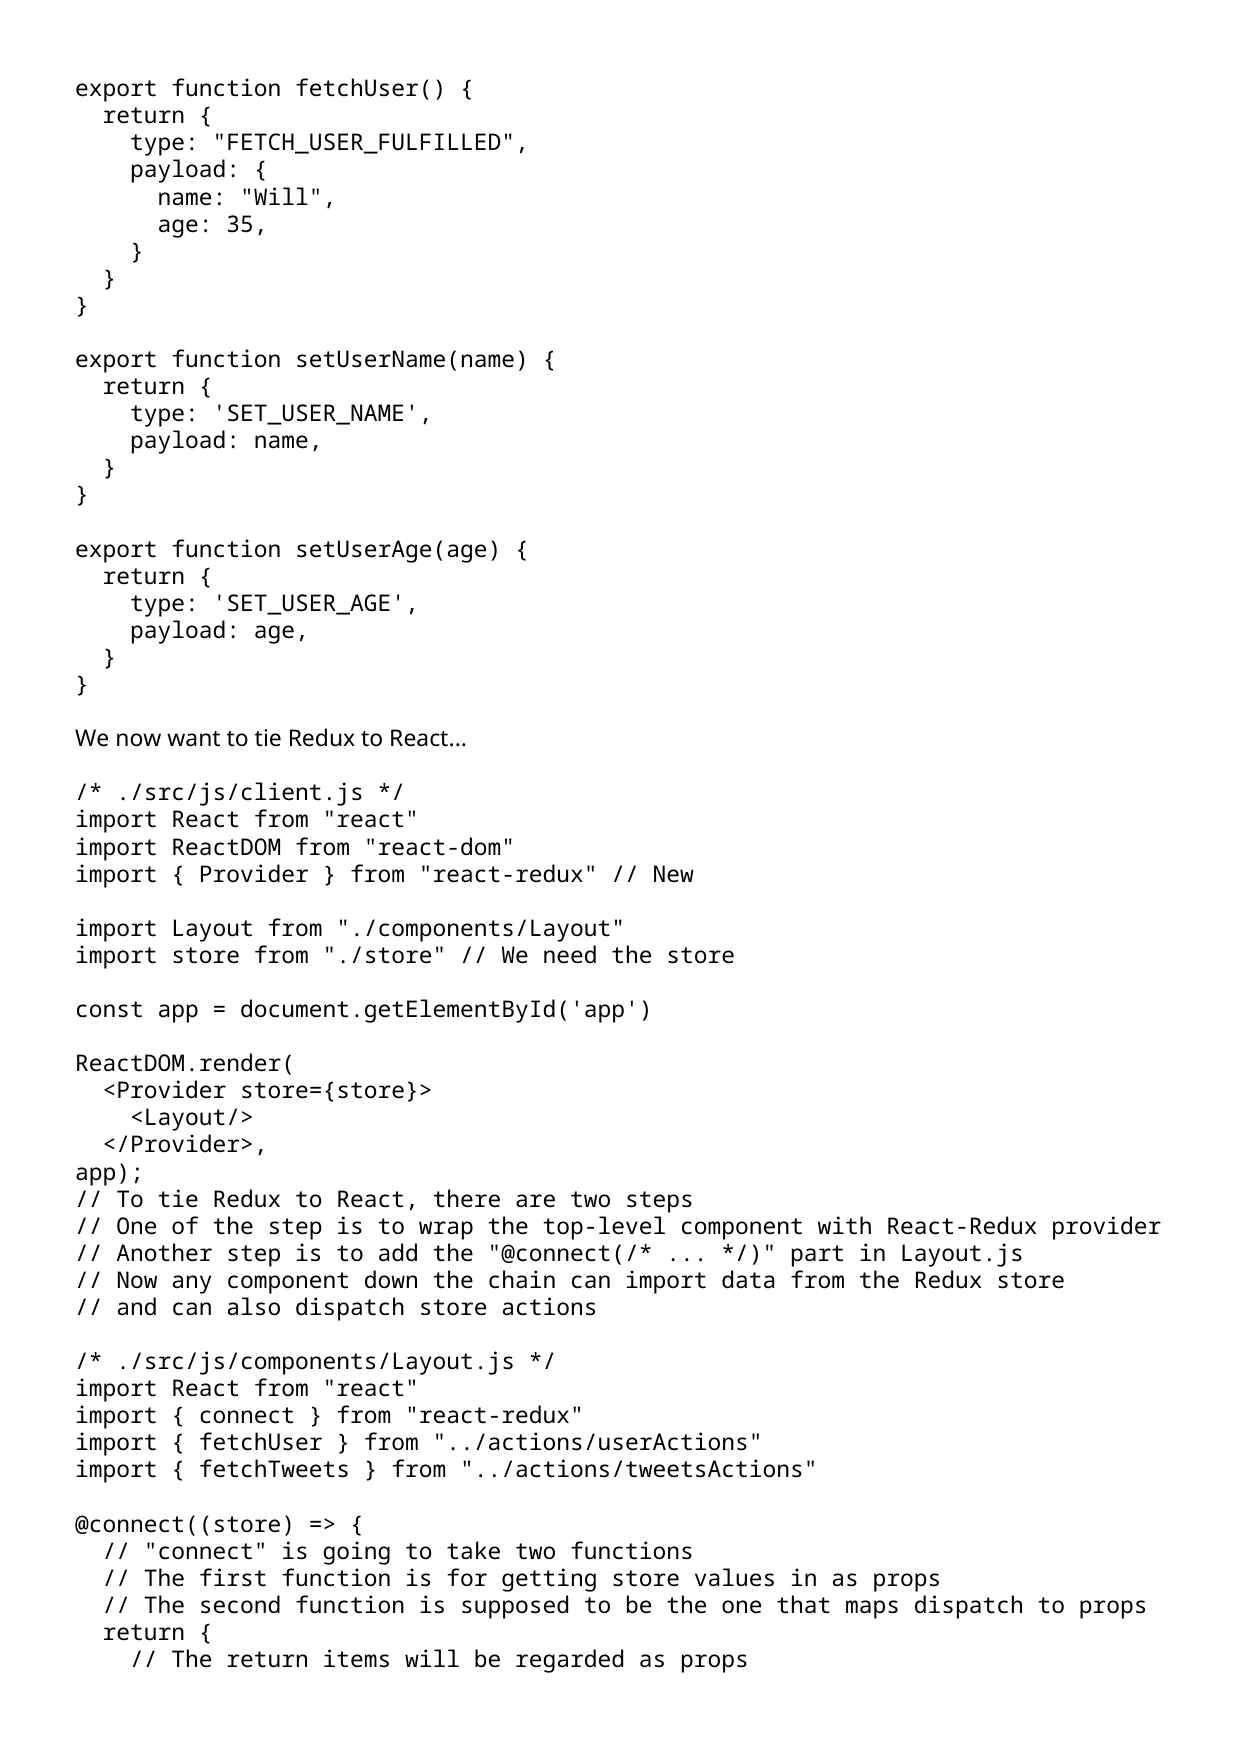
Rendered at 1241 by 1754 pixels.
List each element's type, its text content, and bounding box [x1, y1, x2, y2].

text // and can also dispatch store actions [75, 1294, 1165, 1321]
text } [75, 237, 1165, 264]
text <Provider store={store}> [75, 1077, 1165, 1104]
text /* ./src/js/components/Layout.js */ [75, 1348, 1165, 1375]
text return { [75, 102, 1165, 129]
text age: 35, [75, 210, 1165, 237]
text import ReactDOM from "react-dom" [75, 833, 1165, 860]
text return { [75, 562, 1165, 589]
text // One of the step is to wrap the top-level component with React-Redux provider [75, 1212, 1165, 1239]
text import React from "react" [75, 1375, 1165, 1402]
text import Layout from "./components/Layout" [75, 914, 1165, 942]
text // Another step is to add the "@connect(/* ... */)" part in Layout.js [75, 1239, 1165, 1267]
text ReactDOM.render( [75, 1050, 1165, 1077]
text // Now any component down the chain can import data from the Redux store [75, 1267, 1165, 1294]
text </Provider>, [75, 1131, 1165, 1158]
text name: "Will", [75, 183, 1165, 210]
text const app = document.getElementById('app') [75, 996, 1165, 1023]
text <Layout/> [75, 1104, 1165, 1131]
text /* ./src/js/client.js */ [75, 779, 1165, 806]
text return { [75, 1619, 1165, 1646]
text } [75, 481, 1165, 508]
text } [75, 644, 1165, 671]
text export function fetchUser() { [75, 75, 1165, 102]
text // To tie Redux to React, there are two steps [75, 1185, 1165, 1212]
text // The second function is supposed to be the one that maps dispatch to props [75, 1592, 1165, 1619]
text payload: age, [75, 617, 1165, 644]
text app); [75, 1158, 1165, 1185]
text import { fetchTweets } from "../actions/tweetsActions" [75, 1456, 1165, 1483]
text import React from "react" [75, 806, 1165, 833]
text import { fetchUser } from "../actions/userActions" [75, 1429, 1165, 1456]
text @connect((store) => { [75, 1510, 1165, 1537]
text // "connect" is going to take two functions [75, 1537, 1165, 1564]
text type: "FETCH_USER_FULFILLED", [75, 129, 1165, 156]
text } [75, 292, 1165, 319]
text type: 'SET_USER_NAME', [75, 400, 1165, 427]
text } [75, 671, 1165, 698]
text import { Provider } from "react-redux" // New [75, 860, 1165, 887]
text import { connect } from "react-redux" [75, 1402, 1165, 1429]
text // The first function is for getting store values in as props [75, 1564, 1165, 1592]
text export function setUserName(name) { [75, 346, 1165, 373]
text type: 'SET_USER_AGE', [75, 589, 1165, 617]
text } [75, 454, 1165, 481]
text import store from "./store" // We need the store [75, 942, 1165, 969]
text // The return items will be regarded as props [75, 1646, 1165, 1673]
text return { [75, 373, 1165, 400]
text We now want to tie Redux to React... [75, 725, 1165, 752]
text export function setUserAge(age) { [75, 535, 1165, 562]
text payload: name, [75, 427, 1165, 454]
text payload: { [75, 156, 1165, 183]
text } [75, 264, 1165, 292]
